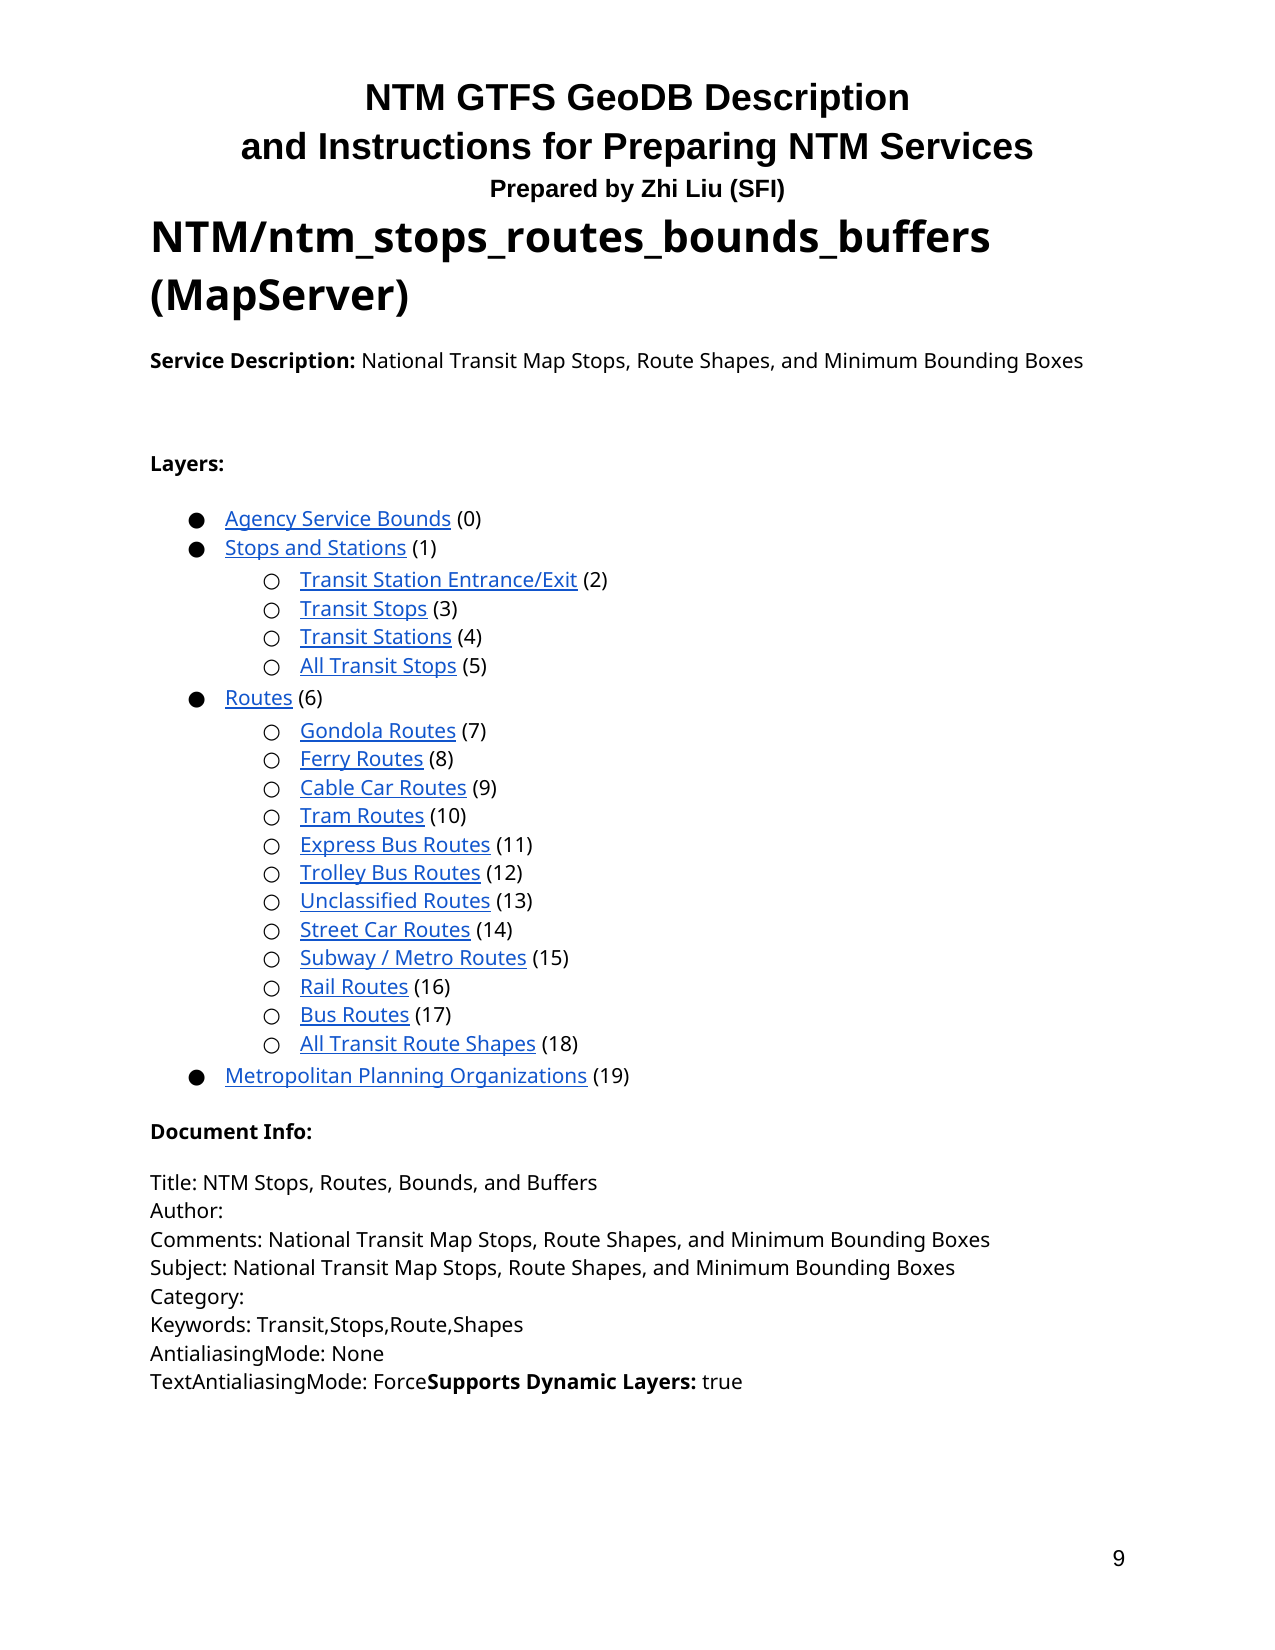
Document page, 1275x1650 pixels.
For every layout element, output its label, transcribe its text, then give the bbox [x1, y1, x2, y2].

list Routes (6) [187, 683, 1125, 716]
list All Transit Stops (5) [262, 651, 1125, 683]
list Metropolitan Planning Organizations (19) [187, 1061, 1125, 1094]
list Subway / Metro Routes (15) [262, 943, 1125, 972]
list All Transit Route Shapes (18) [262, 1029, 1125, 1061]
list Ferry Routes (8) [262, 744, 1125, 773]
list Unclassified Routes (13) [262, 887, 1125, 915]
list Street Car Routes (14) [262, 915, 1125, 943]
subtitle NTM/ntm_stops_routes_bounds_buffers (MapServer) [150, 207, 1125, 323]
text Layers: [150, 449, 1125, 481]
list Transit Station Entrance/Exit (2) [262, 565, 1125, 594]
text Service Description: National Transit Map Stops, Route Shapes, and Minimum Bounding Boxes [150, 346, 1125, 374]
list Transit Stops (3) [262, 594, 1125, 622]
list Tram Routes (10) [262, 801, 1125, 830]
list Trolley Bus Routes (12) [262, 858, 1125, 887]
text Title: NTM Stops, Routes, Bounds, and Buffers Author: Comments: National Transit Map Stops, Route Shapes, and Minimum Bounding Boxes Subject: National Transit Map Stops, Route Shapes, and Minimum Bounding Boxes Category: Keywords: Transit,Stops,Route,Shapes AntialiasingMode: None TextAntialiasingMode: ForceSupports Dynamic Layers: true [150, 1168, 1125, 1396]
list Agency Service Bounds (0) [187, 504, 1125, 533]
list Transit Stations (4) [262, 622, 1125, 651]
list Gondola Routes (7) [262, 716, 1125, 744]
list Stops and Stations (1) [187, 533, 1125, 565]
text Document Info: [150, 1117, 1125, 1145]
list Express Bus Routes (11) [262, 830, 1125, 858]
list Cable Car Routes (9) [262, 773, 1125, 801]
list Bus Routes (17) [262, 1000, 1125, 1029]
list Rail Routes (16) [262, 972, 1125, 1000]
